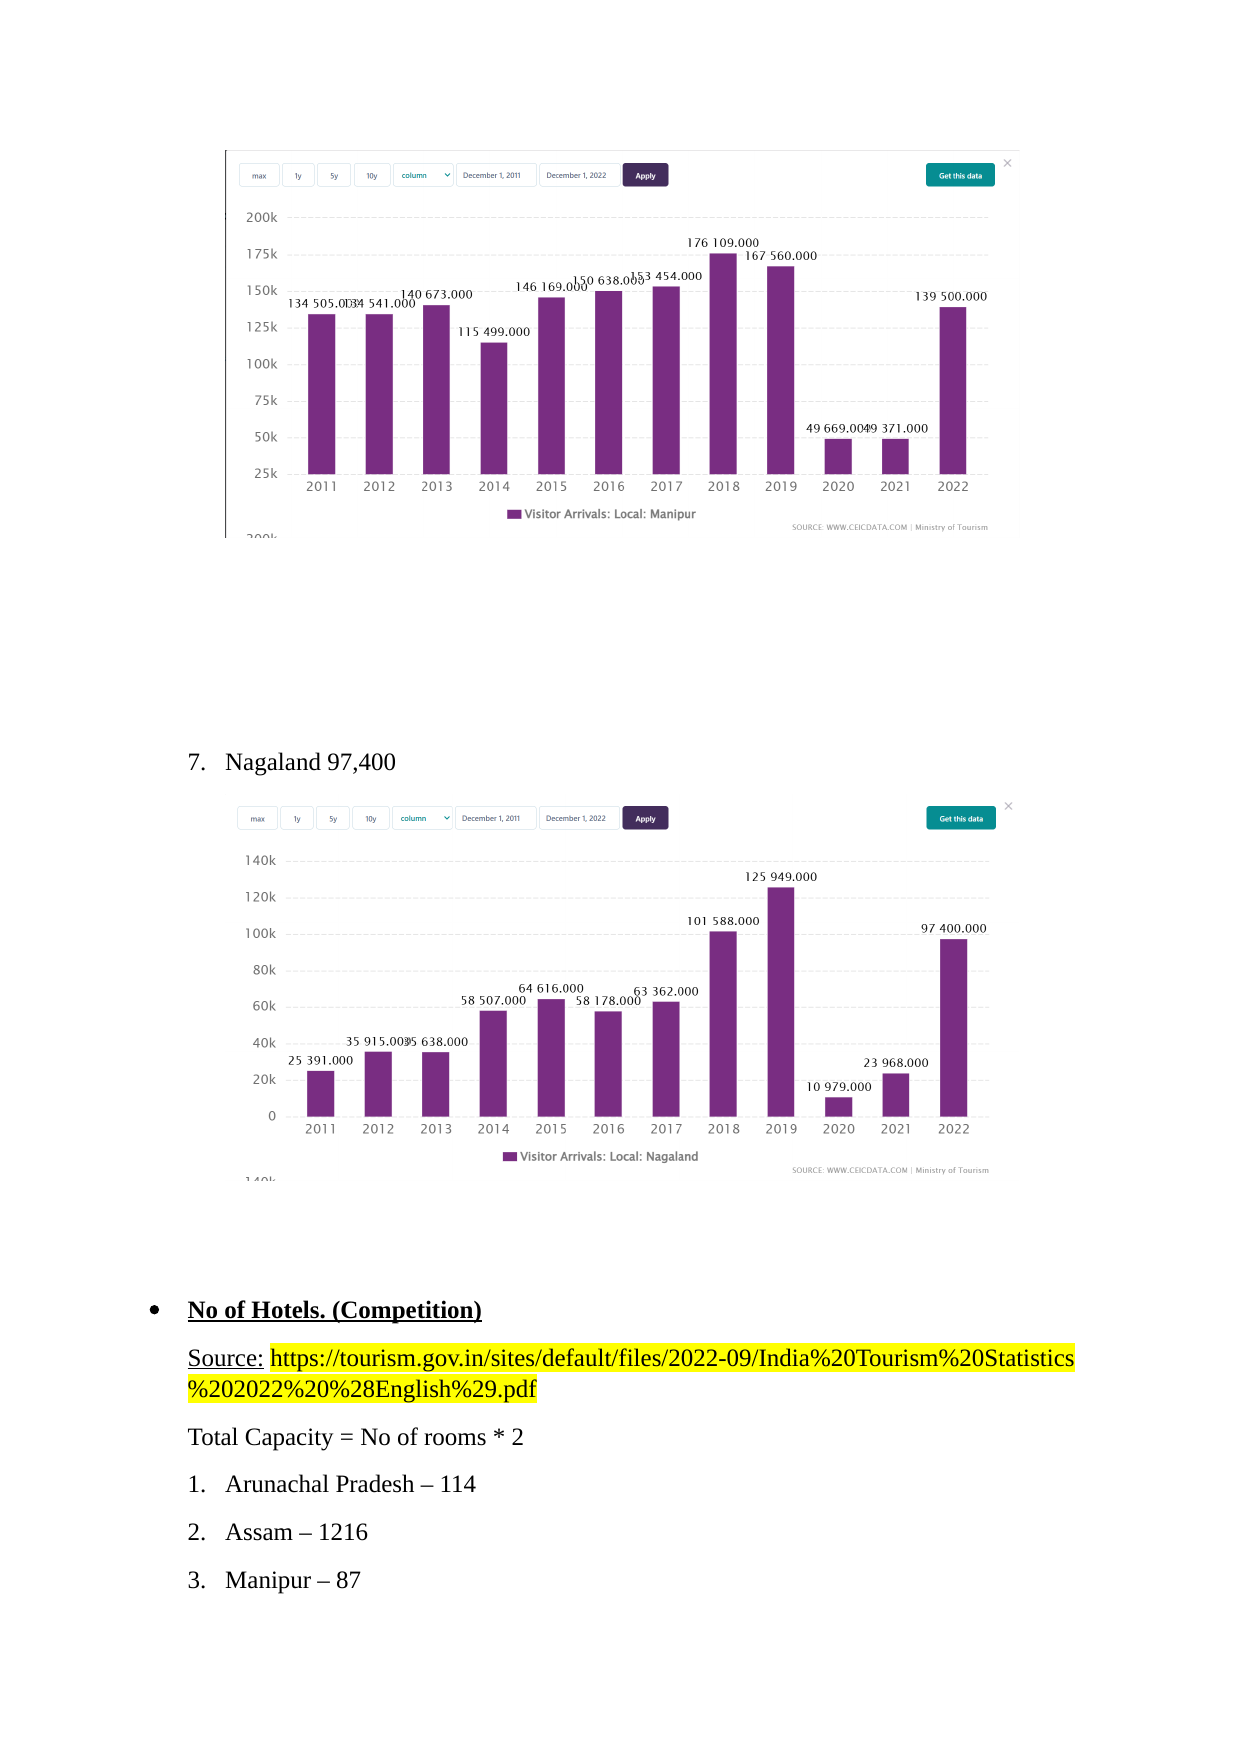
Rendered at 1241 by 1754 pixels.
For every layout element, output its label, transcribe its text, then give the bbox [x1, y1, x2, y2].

list Nagaland 97,400 [187, 747, 1090, 776]
list No of Hotels. (Competition) [150, 1295, 1090, 1324]
picture [225, 794, 1020, 1181]
list Arunachal Pradesh – 114 [187, 1469, 1090, 1498]
picture [225, 150, 1020, 538]
text Source: https://tourism.gov.in/sites/default/files/2022-09/India%20Tourism%20Statistics%202022%20%28English%29.pdf [187, 1343, 1090, 1403]
list Assam – 1216 [187, 1517, 1090, 1546]
text Total Capacity = No of rooms * 2 [187, 1422, 1090, 1450]
list Manipur – 87 [187, 1565, 1090, 1593]
